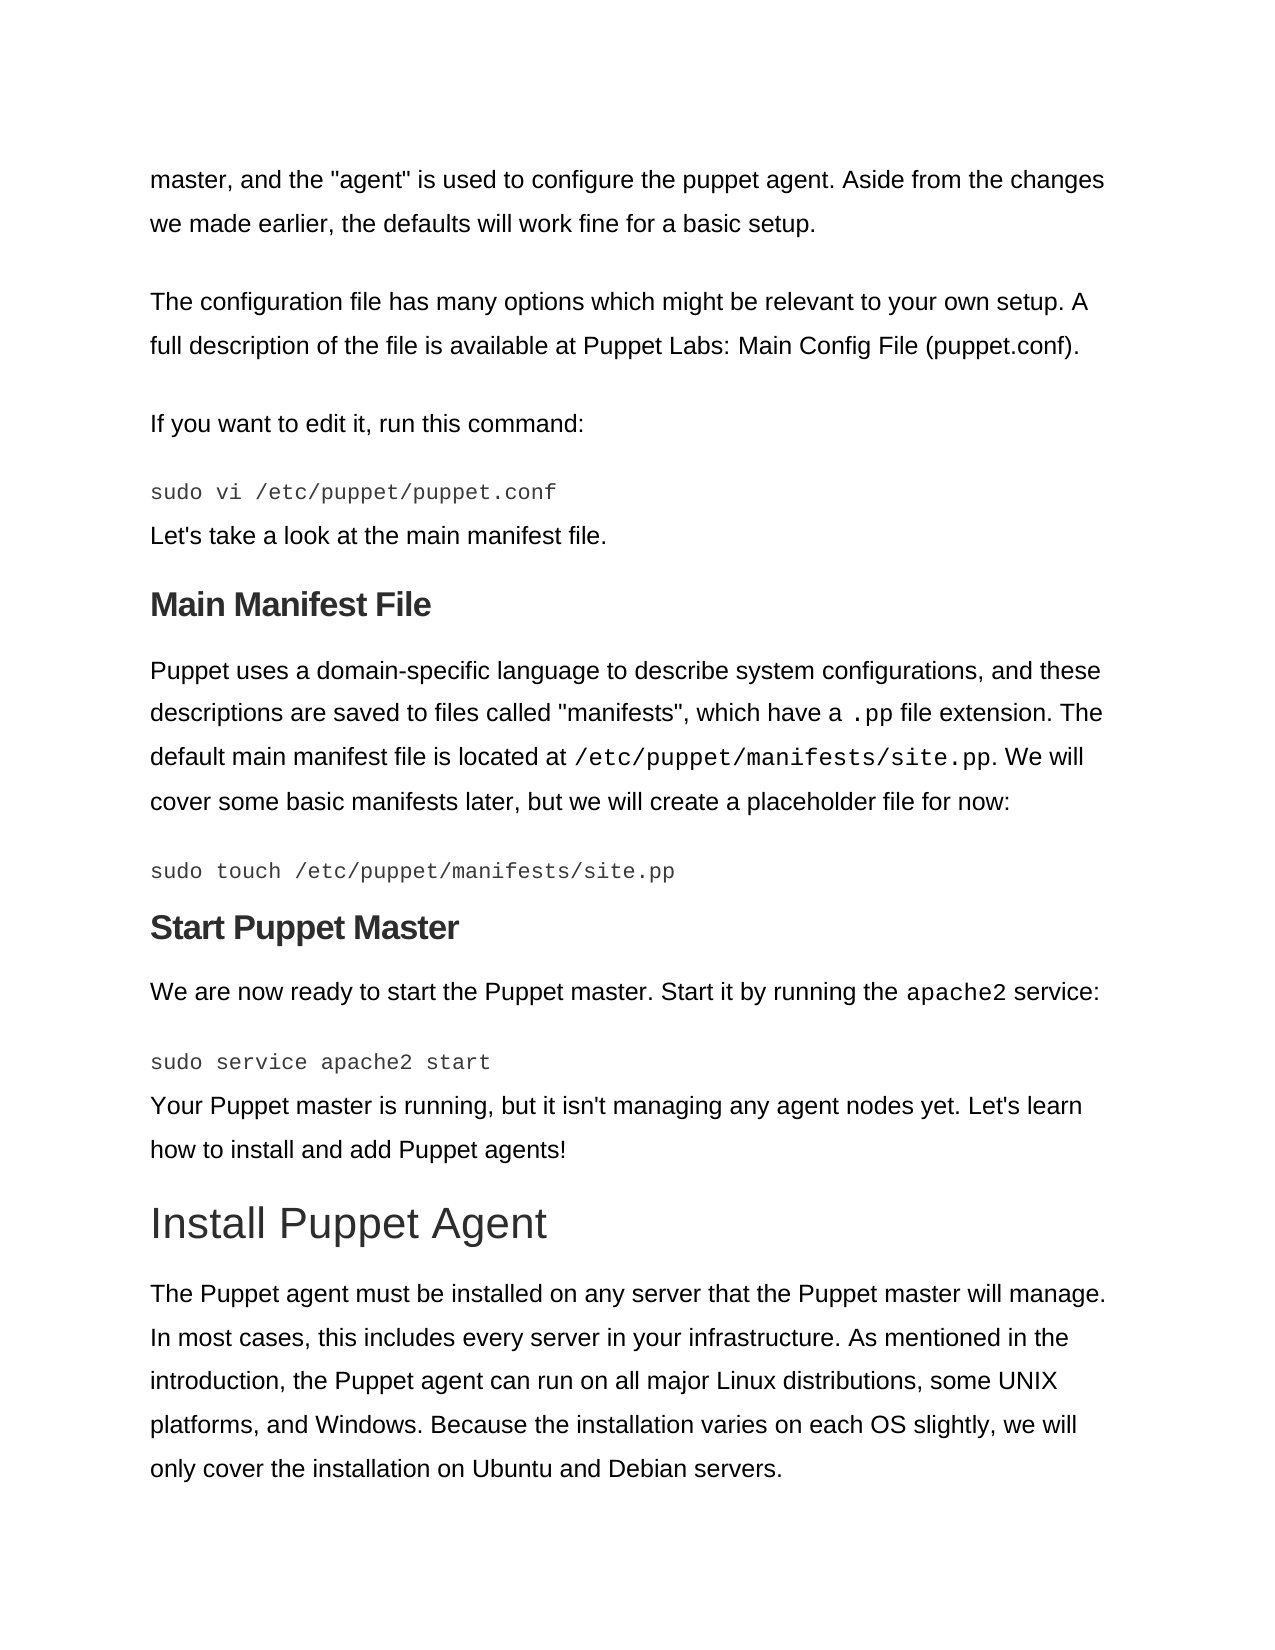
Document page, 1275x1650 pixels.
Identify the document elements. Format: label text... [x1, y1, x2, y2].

text Let's take a look at the main manifest file. [150, 506, 1125, 550]
text The configuration file has many options which might be relevant to your own setup. A full description of the file is available at Puppet Labs: Main Config File (puppet.conf). [150, 272, 1125, 359]
text Start Puppet Master [150, 907, 1125, 946]
text We are now ready to start the Puppet master. Start it by running the apache2 service: [150, 963, 1125, 1007]
text The Puppet agent must be installed on any server that the Puppet master will manage. In most cases, this includes every server in your infrastructure. As mentioned in the introduction, the Puppet agent can run on all major Linux distributions, some UNIX platforms, and Windows. Because the installation varies on each OS slightly, we will only cover the installation on Ubuntu and Debian servers. [150, 1264, 1125, 1483]
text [150, 150, 1125, 237]
text sudo service apache2 start [150, 1042, 1125, 1076]
text sudo touch /etc/puppet/manifests/site.pp [150, 851, 1125, 885]
text Main Manifest File [150, 584, 1125, 624]
text If you want to edit it, run this command: [150, 394, 1125, 437]
text sudo vi /etc/puppet/puppet.conf [150, 472, 1125, 506]
text Your Puppet master is running, but it isn't managing any agent nodes yet. Let's learn how to install and add Puppet agents! [150, 1076, 1125, 1163]
text Install Puppet Agent [150, 1198, 1125, 1248]
text Puppet uses a domain-specific language to describe system configurations, and these descriptions are saved to files called "manifests", which have a .pp file extension. The default main manifest file is located at /etc/puppet/manifests/site.pp. We will cover some basic manifests later, but we will create a placeholder file for now: [150, 641, 1125, 816]
